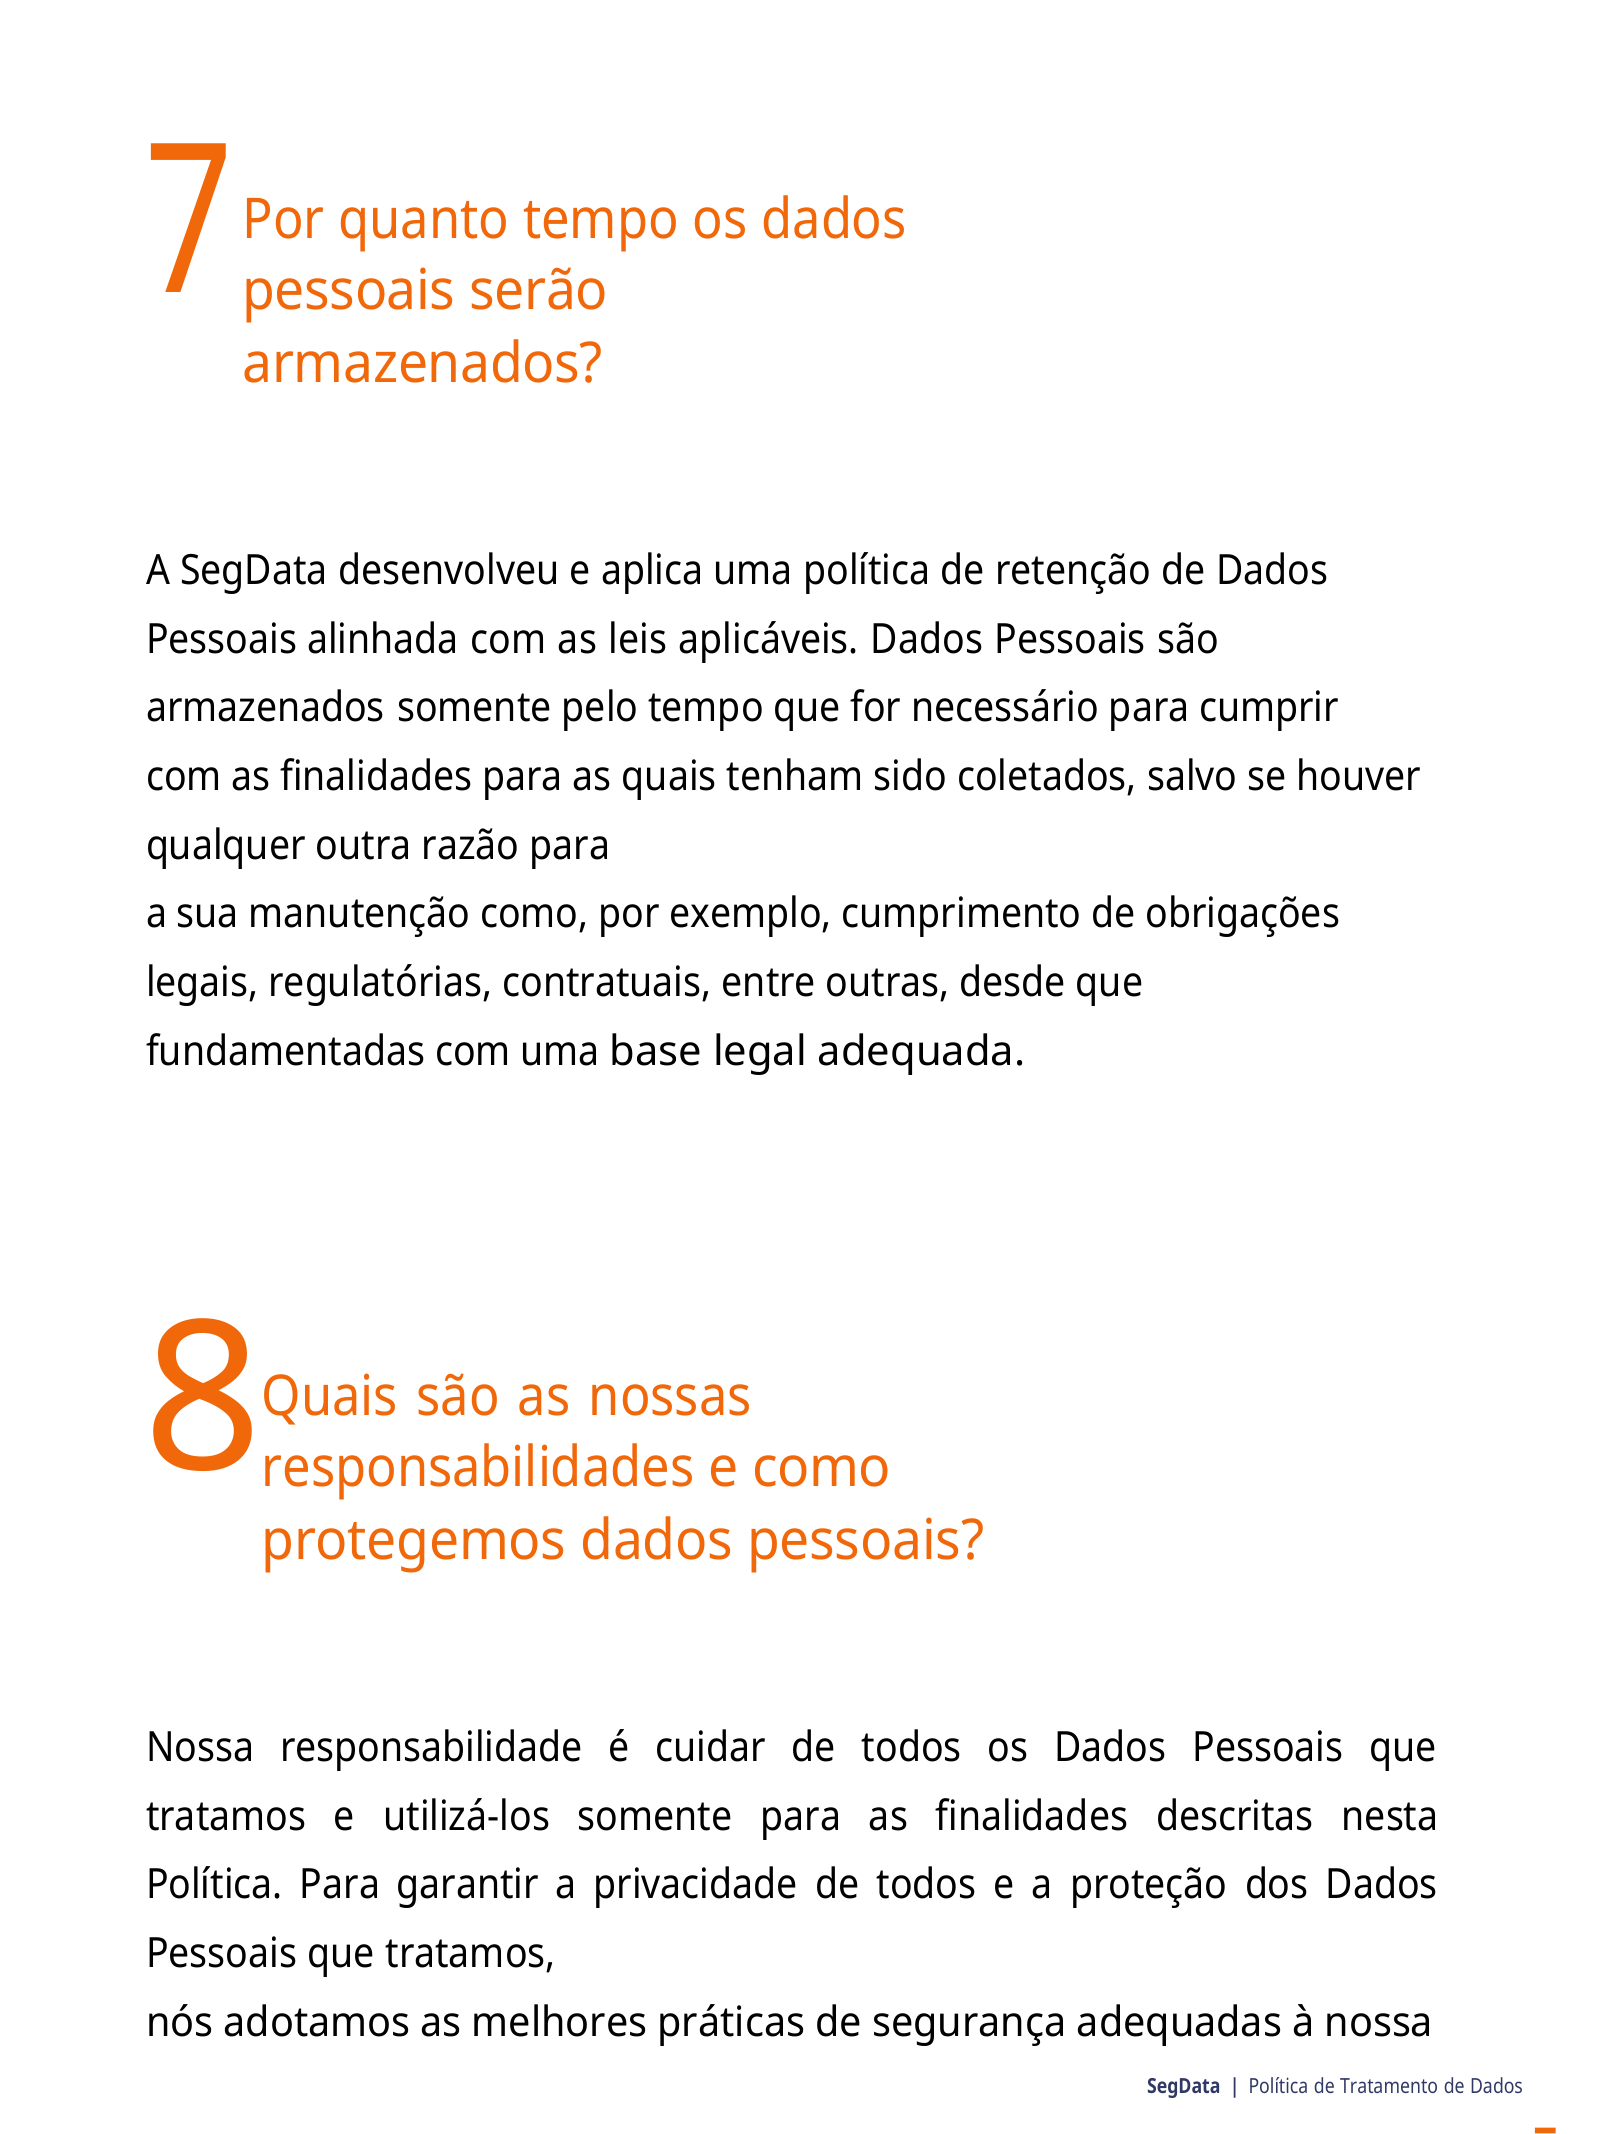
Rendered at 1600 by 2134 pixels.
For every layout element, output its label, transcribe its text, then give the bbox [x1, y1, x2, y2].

subtitle Por quanto tempo os dados pessoais serão armazenados? [242, 180, 919, 399]
text Nossa responsabilidade é cuidar de todos os Dados Pessoais que tratamos e utilizá-los somente para as finalidades descritas nesta Política. Para garantir a privacidade de todos e a proteção dos Dados Pessoais que tratamos, [146, 1717, 1438, 1980]
subtitle Quais são as nossas responsabilidades e como protegemos dados pessoais? [261, 1357, 1133, 1576]
text a sua manutenção como, por exemplo, cumprimento de obrigações legais, regulatórias, contratuais, entre outras, desde que fundamentadas com uma base legal adequada. [146, 883, 1420, 1077]
text A SegData desenvolveu e aplica uma política de retenção de Dados Pessoais alinhada com as leis aplicáveis. Dados Pessoais são armazenados somente pelo tempo que for necessário para cumprir com as finalidades para as quais tenham sido coletados, salvo se houver qualquer outra razão para [146, 540, 1424, 871]
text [146, 1992, 1436, 2048]
